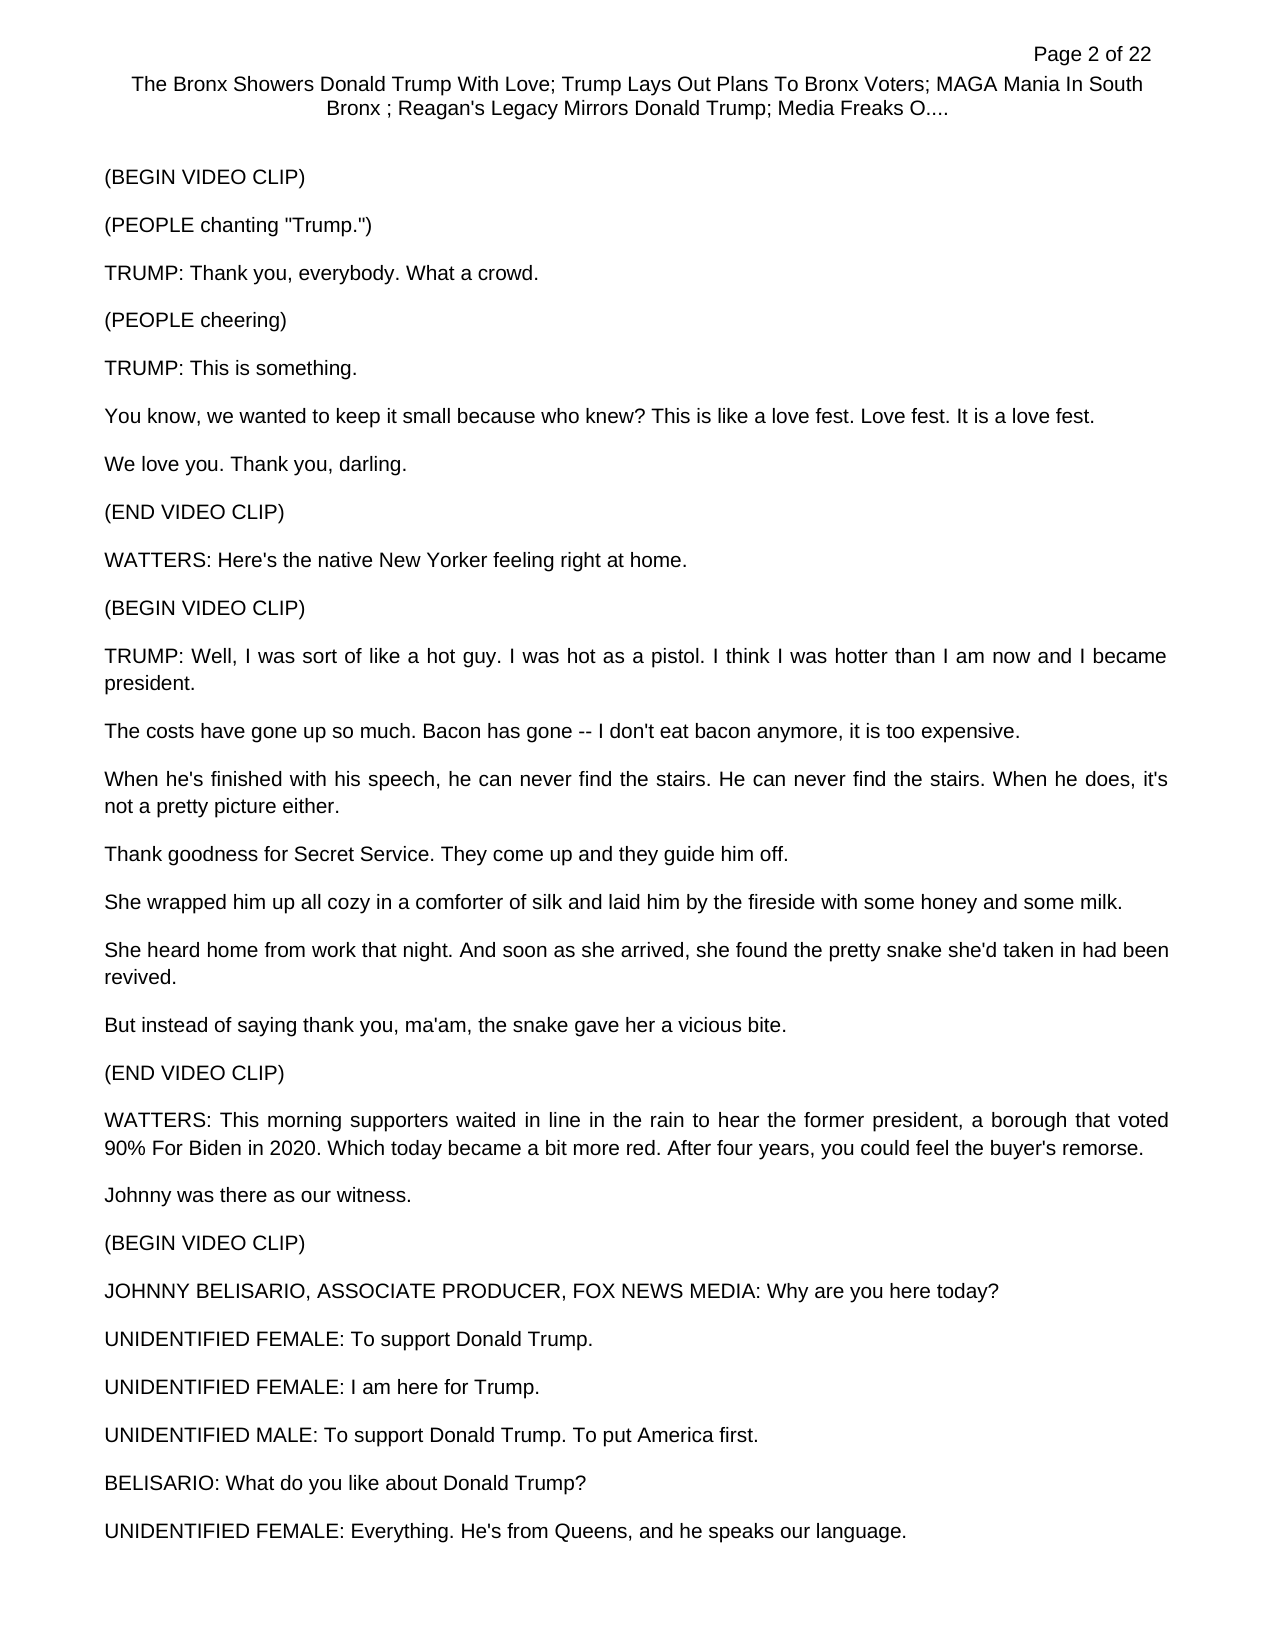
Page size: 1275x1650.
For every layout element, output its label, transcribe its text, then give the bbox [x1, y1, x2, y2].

text TRUMP: Thank you, everybody. What a crowd. [104, 257, 1171, 284]
text BELISARIO: What do you like about Donald Trump? [104, 1468, 1171, 1495]
text But instead of saying thank you, ma'am, the snake gave her a vicious bite. [104, 1009, 1171, 1036]
text UNIDENTIFIED FEMALE: I am here for Trump. [104, 1372, 1171, 1399]
text UNIDENTIFIED FEMALE: Everything. He's from Queens, and he speaks our language. [104, 1516, 1171, 1543]
text (BEGIN VIDEO CLIP) [104, 593, 1171, 620]
text When he's finished with his speech, he can never find the stairs. He can never find the stairs. When he does, it's not a pretty picture either. [104, 763, 1171, 818]
text TRUMP: This is something. [104, 353, 1171, 380]
text TRUMP: Well, I was sort of like a hot guy. I was hot as a pistol. I think I was hotter than I am now and I became president. [104, 641, 1171, 695]
text (END VIDEO CLIP) [104, 497, 1171, 524]
text UNIDENTIFIED FEMALE: To support Donald Trump. [104, 1324, 1171, 1351]
text (PEOPLE chanting "Trump.") [104, 209, 1171, 236]
text (END VIDEO CLIP) [104, 1057, 1171, 1084]
text Johnny was there as our witness. [104, 1180, 1171, 1207]
text WATTERS: This morning supporters waited in line in the rain to hear the former president, a borough that voted 90% For Biden in 2020. Which today became a bit more red. After four years, you could feel the buyer's remorse. [104, 1105, 1171, 1159]
text (PEOPLE cheering) [104, 305, 1171, 332]
text She heard home from work that night. And soon as she arrived, she found the pretty snake she'd taken in had been revived. [104, 934, 1171, 988]
text We love you. Thank you, darling. [104, 449, 1171, 476]
text (BEGIN VIDEO CLIP) [104, 1228, 1171, 1255]
text She wrapped him up all cozy in a comforter of silk and laid him by the fireside with some honey and some milk. [104, 886, 1171, 913]
text (BEGIN VIDEO CLIP) [104, 161, 1171, 188]
text You know, we wanted to keep it small because who knew? This is like a love fest. Love fest. It is a love fest. [104, 401, 1171, 428]
text Thank goodness for Secret Service. They come up and they guide him off. [104, 838, 1171, 866]
text JOHNNY BELISARIO, ASSOCIATE PRODUCER, FOX NEWS MEDIA: Why are you here today? [104, 1276, 1171, 1303]
text The costs have gone up so much. Bacon has gone -- I don't eat bacon anymore, it is too expensive. [104, 716, 1171, 743]
text WATTERS: Here's the native New Yorker feeling right at home. [104, 545, 1171, 572]
text UNIDENTIFIED MALE: To support Donald Trump. To put America first. [104, 1420, 1171, 1447]
